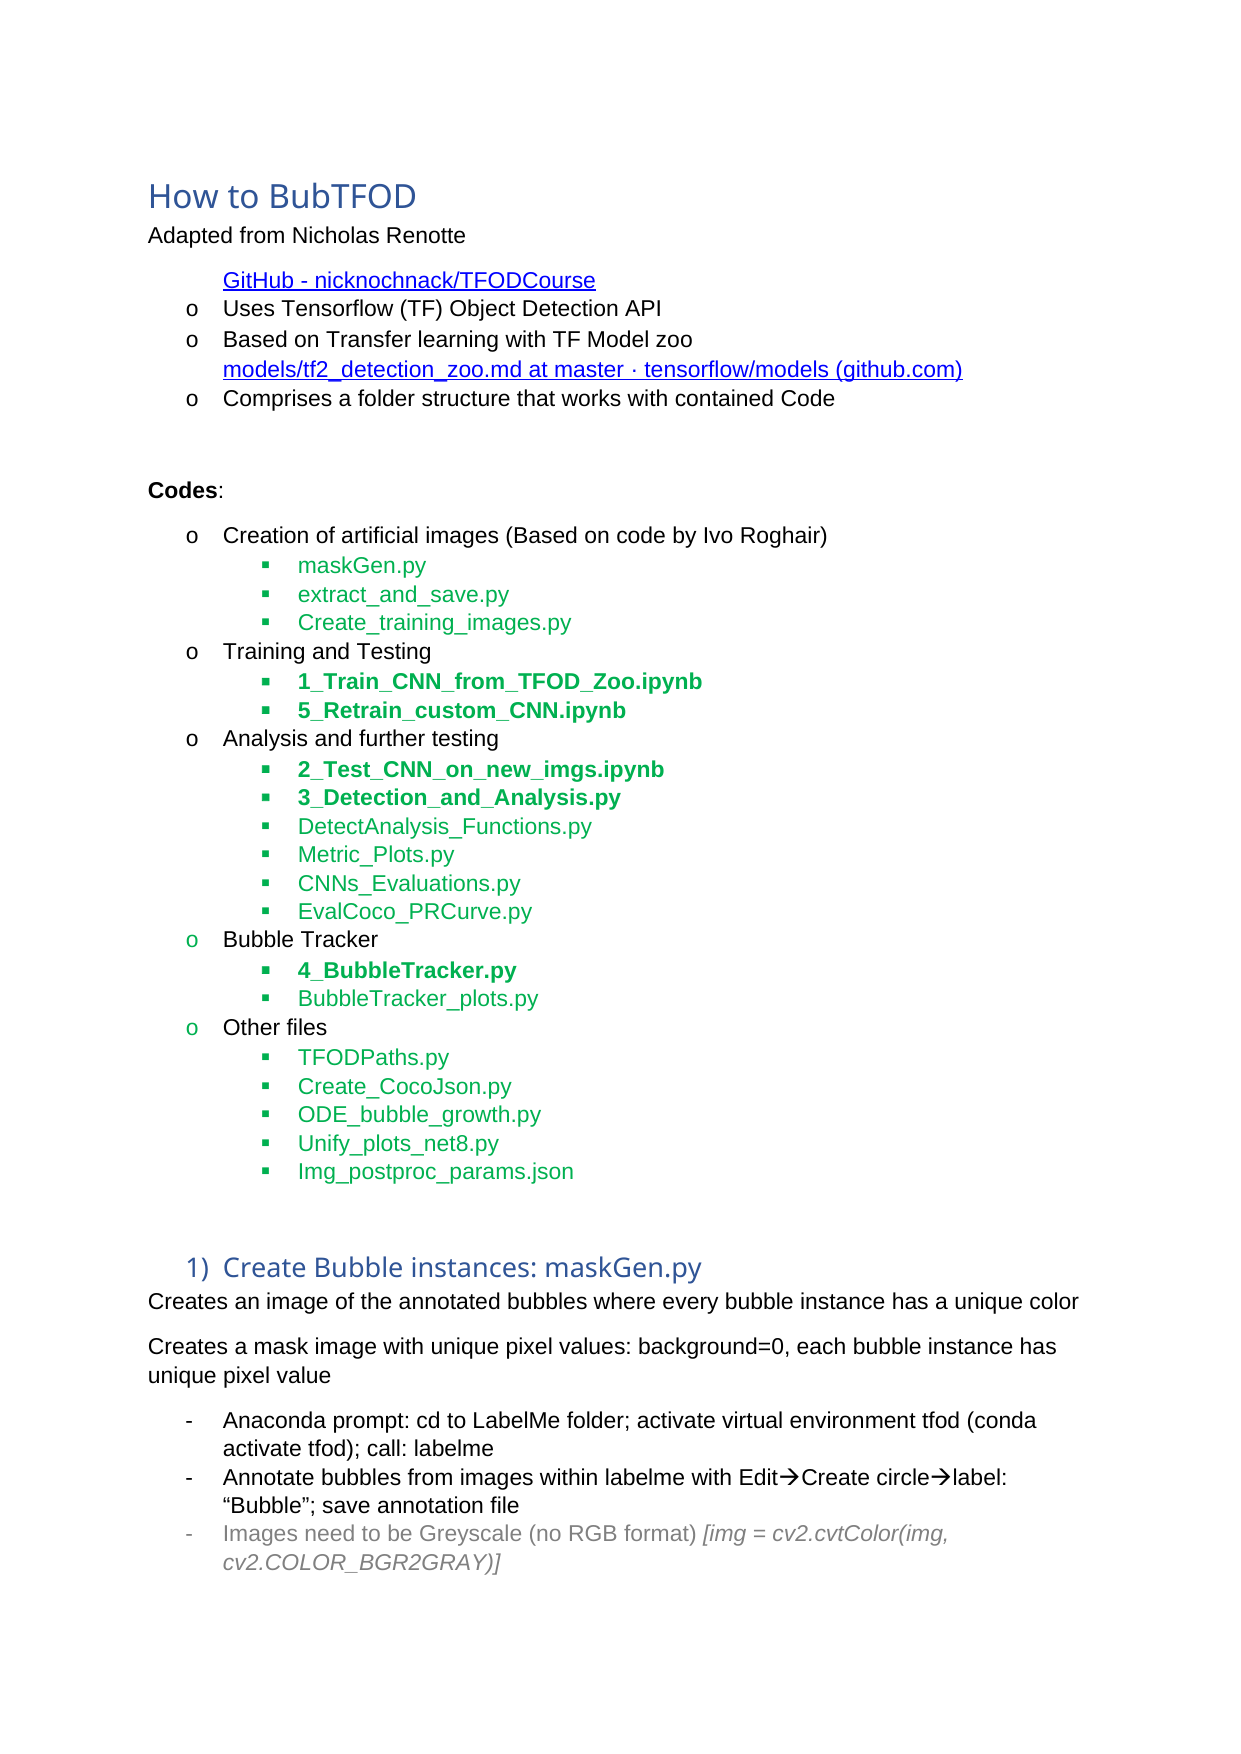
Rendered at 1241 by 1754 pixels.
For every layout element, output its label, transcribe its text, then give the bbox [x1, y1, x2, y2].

list EvalCoco_PRCurve.py [260, 898, 1093, 924]
list Comprises a folder structure that works with contained Code [185, 384, 1093, 413]
list Img_postproc_params.json [260, 1158, 1093, 1184]
text Creates a mask image with unique pixel values: background=0, each bubble instance has unique pixel value [148, 1333, 1093, 1388]
list ODE_bubble_growth.py [260, 1101, 1093, 1127]
list maskGen.py [260, 552, 1093, 579]
list CNNs_Evaluations.py [260, 869, 1093, 896]
text Codes: [148, 477, 1093, 503]
text Adapted from Nicholas Renotte [148, 222, 1093, 248]
list extract_and_save.py [260, 581, 1093, 607]
list BubbleTracker_plots.py [260, 985, 1093, 1012]
list Metric_Plots.py [260, 841, 1093, 867]
list Annotate bubbles from images within labelme with EditCreate circlelabel: “Bubble”; save annotation file [185, 1463, 1093, 1518]
list Uses Tensorflow (TF) Object Detection API [185, 295, 1093, 323]
subtitle How to BubTFOD [148, 173, 1093, 218]
list Create_training_images.py [260, 609, 1093, 636]
list Create_CocoJson.py [260, 1073, 1093, 1099]
list Other files [185, 1014, 1093, 1042]
text Creates an image of the annotated bubbles where every bubble instance has a unique color [148, 1288, 1093, 1314]
list Analysis and further testing [185, 725, 1093, 753]
list Anaconda prompt: cd to LabelMe folder; activate virtual environment tfod (conda activate tfod); call: labelme [185, 1407, 1093, 1461]
subtitle Create Bubble instances: maskGen.py [185, 1248, 1093, 1285]
list 4_BubbleTracker.py [260, 957, 1093, 983]
list Images need to be Greyscale (no RGB format) [img = cv2.cvtColor(img, cv2.COLOR_BGR2GRAY)] [185, 1520, 1093, 1575]
list TFODPaths.py [260, 1044, 1093, 1071]
list Based on Transfer learning with TF Model zoo [185, 326, 1093, 354]
list 5_Retrain_custom_CNN.ipynb [260, 697, 1093, 723]
list 2_Test_CNN_on_new_imgs.ipynb [260, 756, 1093, 782]
list Creation of artificial images (Based on code by Ivo Roghair) [185, 522, 1093, 550]
list DetectAnalysis_Functions.py [260, 813, 1093, 839]
list 3_Detection_and_Analysis.py [260, 784, 1093, 811]
list GitHub - nicknochnack/TFODCourse [223, 267, 1093, 293]
list models/tf2_detection_zoo.md at master · tensorflow/models (github.com) [223, 356, 1093, 382]
list Unify_plots_net8.py [260, 1129, 1093, 1156]
list Training and Testing [185, 638, 1093, 666]
list 1_Train_CNN_from_TFOD_Zoo.ipynb [260, 668, 1093, 695]
list Bubble Tracker [185, 926, 1093, 955]
